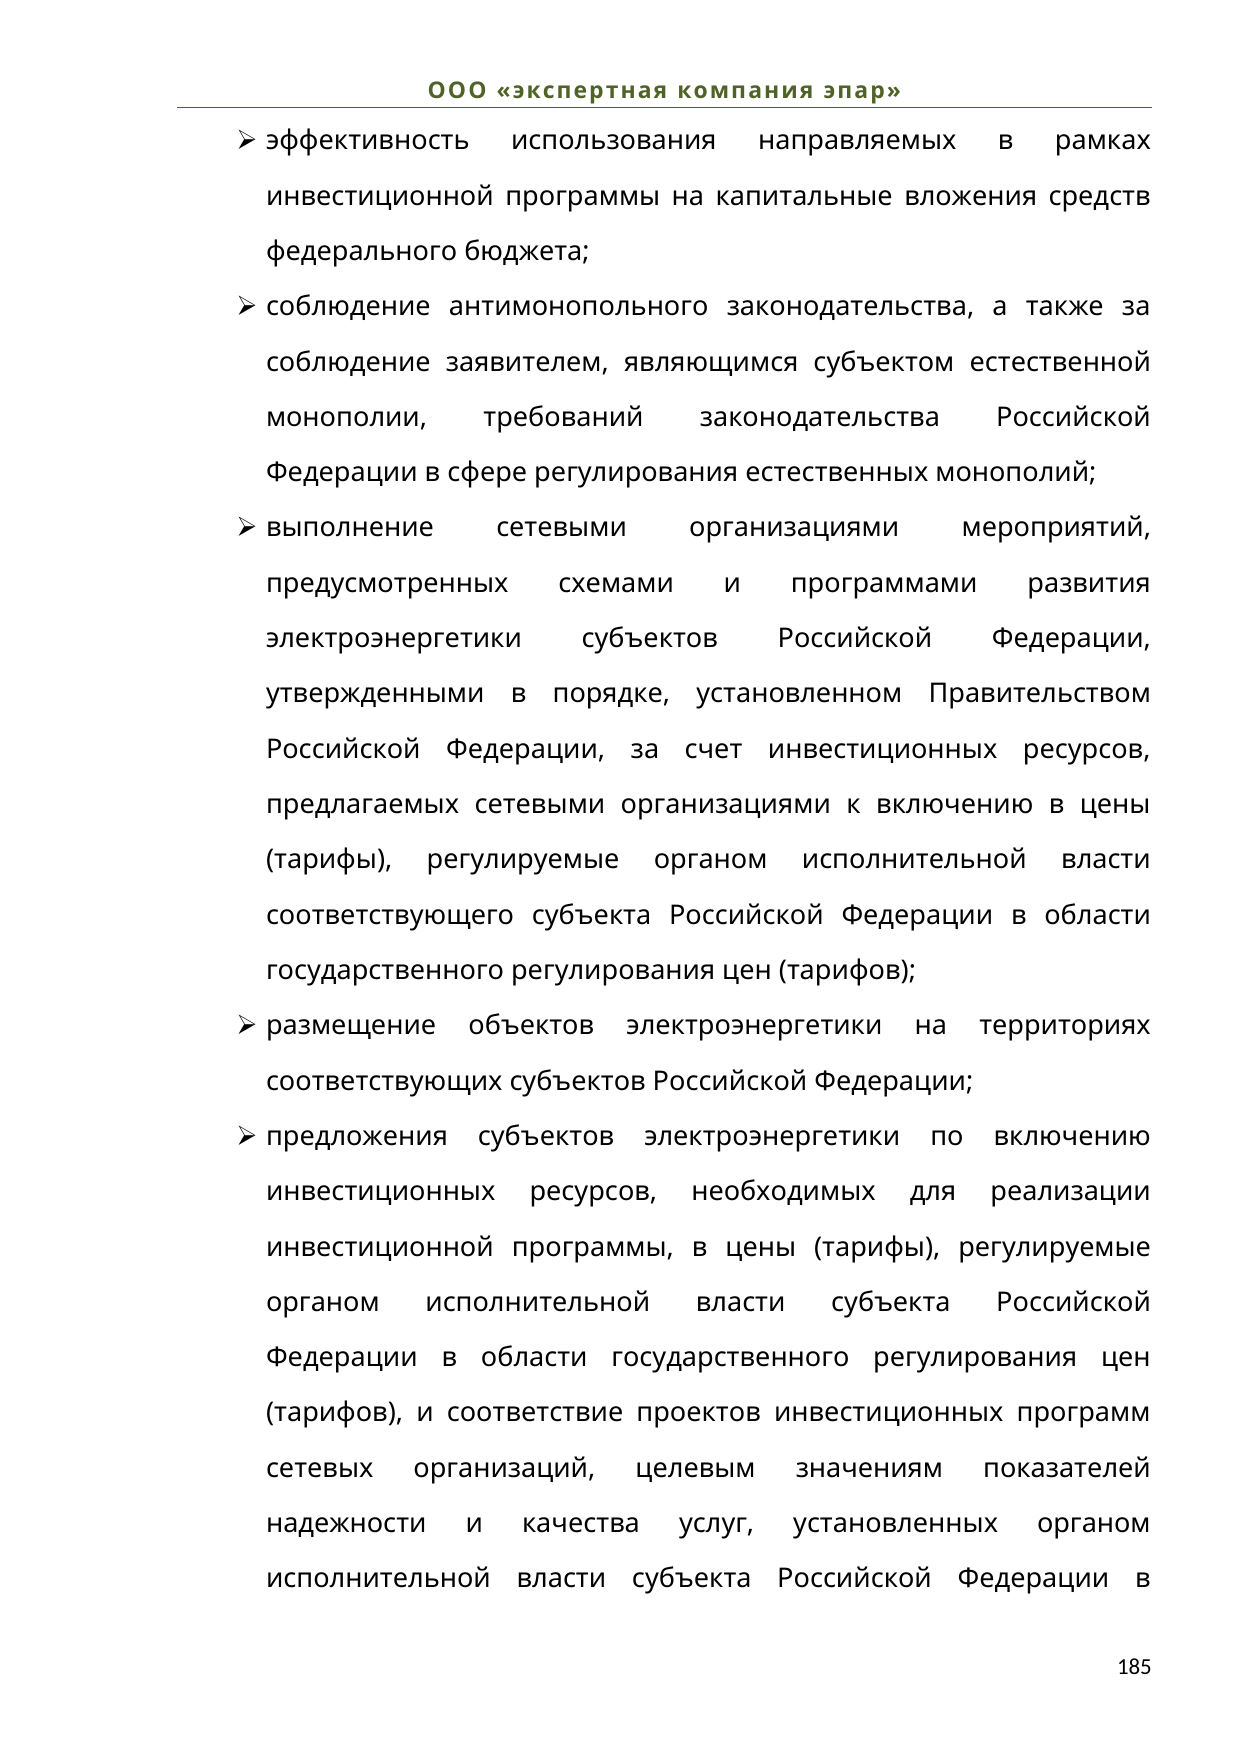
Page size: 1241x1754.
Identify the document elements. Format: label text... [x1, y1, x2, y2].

list размещение объектов электроэнергетики на территориях соответствующих субъектов Российской Федерации; [236, 1006, 1152, 1098]
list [236, 1116, 1152, 1596]
list эффективность использования направляемых в рамках инвестиционной программы на капитальные вложения средств федерального бюджета; [236, 121, 1152, 268]
list выполнение сетевыми организациями мероприятий, предусмотренных схемами и программами развития электроэнергетики субъектов Российской Федерации, утвержденными в порядке, установленном Правительством Российской Федерации, за счет инвестиционных ресурсов, предлагаемых сетевыми организациями к включению в цены (тарифы), регулируемые органом исполнительной власти соответствующего субъекта Российской Федерации в области государственного регулирования цен (тарифов); [236, 508, 1152, 987]
list соблюдение антимонопольного законодательства, а также за соблюдение заявителем, являющимся субъектом естественной монополии, требований законодательства Российской Федерации в сфере регулирования естественных монополий; [236, 287, 1152, 489]
